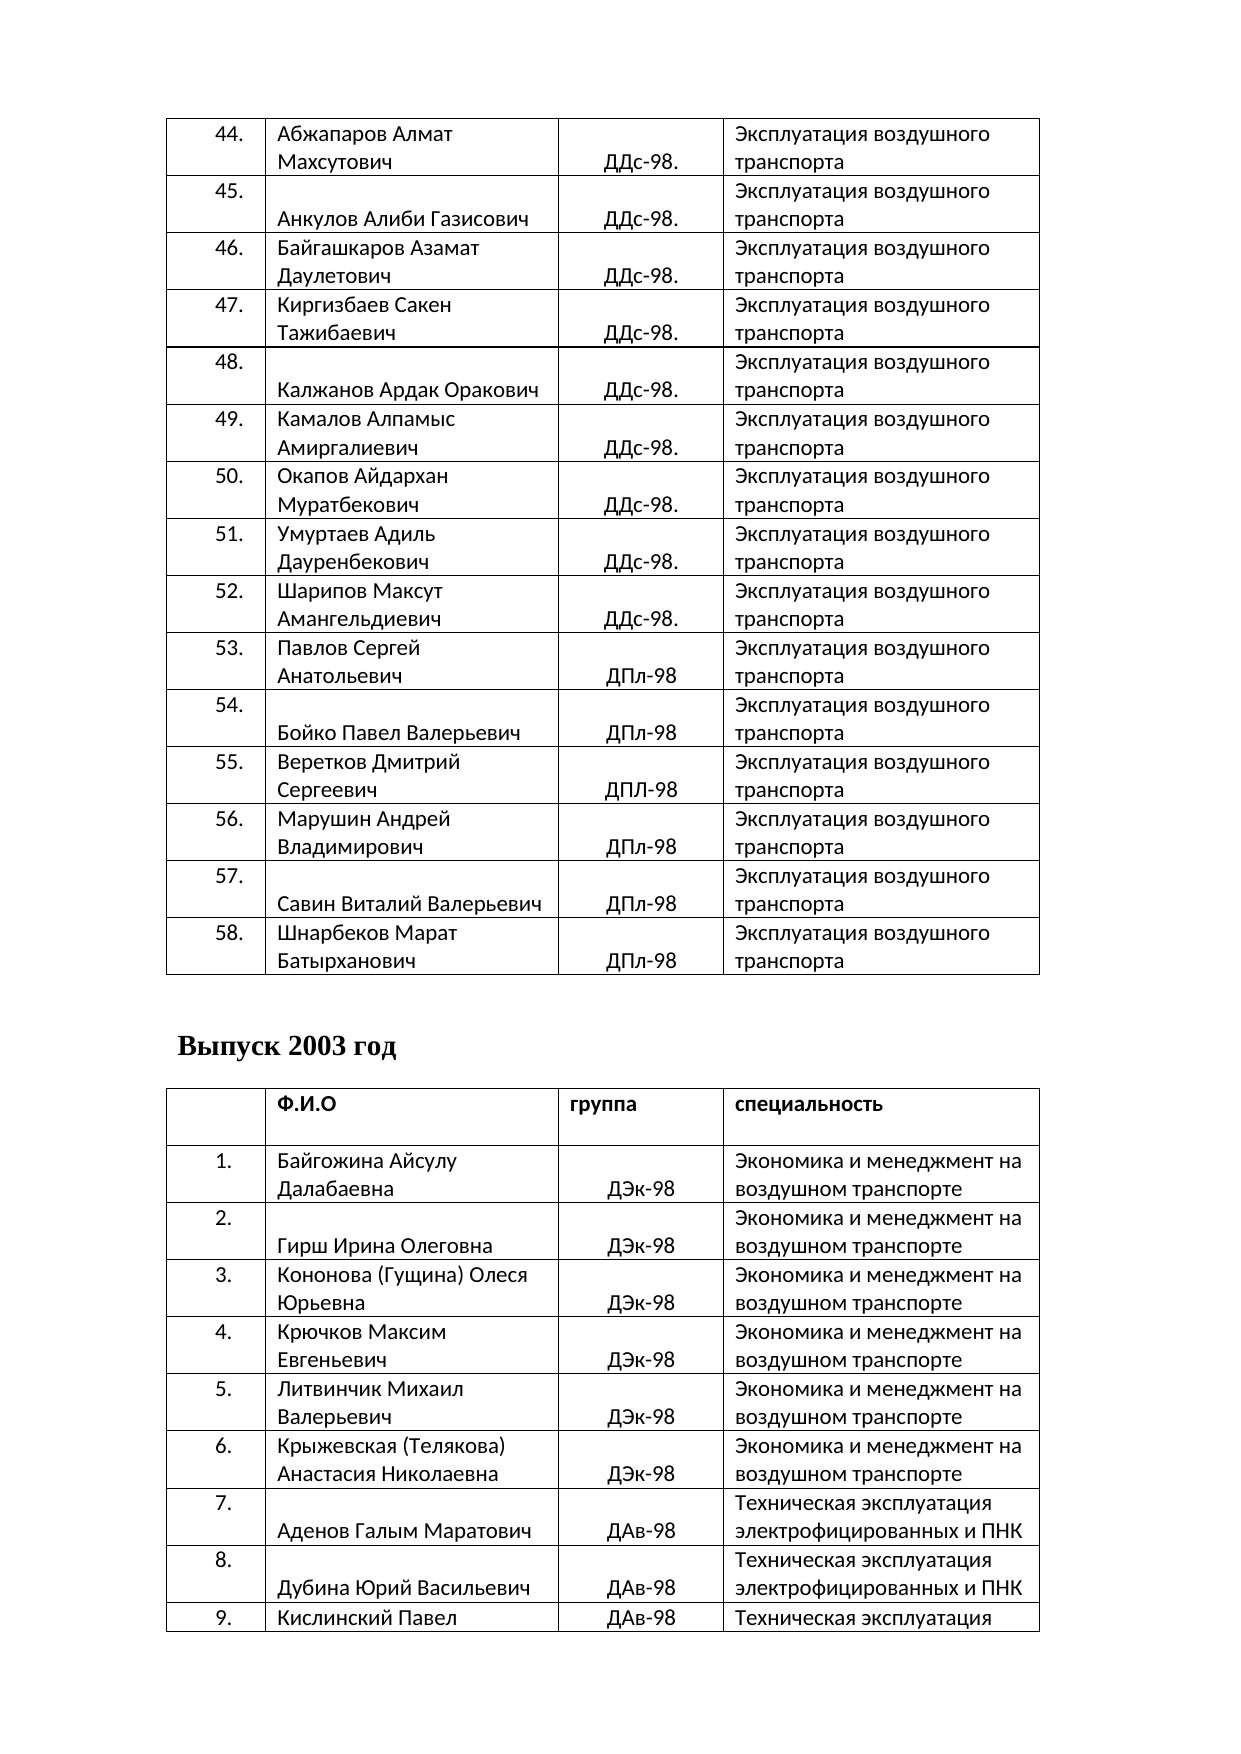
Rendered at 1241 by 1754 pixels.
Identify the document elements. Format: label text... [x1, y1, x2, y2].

table_cell [167, 1374, 265, 1430]
table_cell ДПл-98 [559, 804, 723, 860]
table_cell ДАв-98 [559, 1546, 723, 1602]
table_cell Литвинчик Михаил Валерьевич [266, 1374, 558, 1430]
table_cell ДДс-98. [559, 233, 723, 289]
table_cell [167, 519, 265, 575]
table_cell [167, 405, 265, 461]
table_cell Эксплуатация воздушного транспорта [724, 747, 1039, 803]
table_cell Абжапаров Алмат Махсутович [266, 119, 558, 175]
table_cell ДЭк-98 [559, 1260, 723, 1316]
table_cell [167, 1603, 265, 1631]
table_cell ДАв-98 [559, 1489, 723, 1544]
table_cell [724, 1546, 1039, 1602]
table_cell Эксплуатация воздушного транспорта [724, 176, 1039, 232]
table_cell Анкулов Алиби Газисович [266, 176, 558, 232]
table_cell Эксплуатация воздушного транспорта [724, 861, 1039, 917]
table_cell ДДс-98. [559, 348, 723, 403]
table_cell [167, 290, 265, 346]
table_cell Бойко Павел Валерьевич [266, 690, 558, 746]
table_cell ДДс-98. [559, 462, 723, 518]
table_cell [266, 1603, 558, 1631]
table_cell [167, 1203, 265, 1259]
text Выпуск 2003 год [177, 1028, 1152, 1062]
table_cell Эксплуатация воздушного транспорта [724, 633, 1039, 689]
table_cell ДЭк-98 [559, 1146, 723, 1202]
table_cell ДАв-98 [559, 1603, 723, 1631]
table_cell Павлов Сергей Анатольевич [266, 633, 558, 689]
table_cell Марушин Андрей Владимирович [266, 804, 558, 860]
table_cell Экономика и менеджмент на воздушном транспорте [724, 1431, 1039, 1487]
table_cell Крыжевская (Телякова) Анастасия Николаевна [266, 1431, 558, 1487]
table_cell Эксплуатация воздушного транспорта [724, 690, 1039, 746]
table_cell Эксплуатация воздушного транспорта [724, 405, 1039, 461]
table_cell ДДс-98. [559, 519, 723, 575]
table_cell Окапов Айдархан Муратбекович [266, 462, 558, 518]
table_cell ДДс-98. [559, 405, 723, 461]
table_cell [167, 348, 265, 403]
table_cell [167, 233, 265, 289]
table_cell [167, 1489, 265, 1544]
table_cell Байгожина Айсулу Далабаевна [266, 1146, 558, 1202]
table_cell Байгашкаров Азамат Даулетович [266, 233, 558, 289]
table_cell Эксплуатация воздушного транспорта [724, 290, 1039, 346]
table_header [167, 1089, 265, 1145]
table_cell [167, 861, 265, 917]
table_cell Экономика и менеджмент на воздушном транспорте [724, 1203, 1039, 1259]
table_cell ДЭк-98 [559, 1203, 723, 1259]
table_cell ДЭк-98 [559, 1317, 723, 1373]
table_cell Экономика и менеджмент на воздушном транспорте [724, 1146, 1039, 1202]
table_cell Эксплуатация воздушного транспорта [724, 233, 1039, 289]
table_cell Гирш Ирина Олеговна [266, 1203, 558, 1259]
table_cell Камалов Алпамыс Амиргалиевич [266, 405, 558, 461]
table_cell Кононова (Гущина) Олеся Юрьевна [266, 1260, 558, 1316]
table_cell ДДс-98. [559, 576, 723, 632]
table_cell Эксплуатация воздушного транспорта [724, 519, 1039, 575]
table_cell Экономика и менеджмент на воздушном транспорте [724, 1260, 1039, 1316]
table_cell Умуртаев Адиль Дауренбекович [266, 519, 558, 575]
table_cell Крючков Максим Евгеньевич [266, 1317, 558, 1373]
table_cell [167, 1317, 265, 1373]
table_cell Дубина Юрий Васильевич [266, 1546, 558, 1602]
table_cell [167, 1431, 265, 1487]
table_cell [167, 918, 265, 974]
table_cell Эксплуатация воздушного транспорта [724, 918, 1039, 974]
table_cell ДДс-98. [559, 176, 723, 232]
table_cell [167, 1260, 265, 1316]
table_cell Эксплуатация воздушного транспорта [724, 348, 1039, 403]
table_cell [167, 804, 265, 860]
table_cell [724, 119, 1039, 175]
table_cell [167, 119, 265, 175]
table_cell [167, 1146, 265, 1202]
table_cell ДПл-98 [559, 918, 723, 974]
table_cell ДПл-98 [559, 690, 723, 746]
table_header Ф.И.О [266, 1089, 558, 1145]
table_cell Савин Виталий Валерьевич [266, 861, 558, 917]
table_cell [167, 176, 265, 232]
table_cell Техническая эксплуатация электрофицированных и ПНК [724, 1489, 1039, 1544]
table_cell Аденов Галым Маратович [266, 1489, 558, 1544]
table_cell [167, 690, 265, 746]
table_cell [167, 633, 265, 689]
table_cell [167, 747, 265, 803]
table_cell Киргизбаев Сакен Тажибаевич [266, 290, 558, 346]
table_cell ДДс-98. [559, 290, 723, 346]
table_cell [167, 576, 265, 632]
table_cell Эксплуатация воздушного транспорта [724, 462, 1039, 518]
table_cell Шнарбеков Марат Батырханович [266, 918, 558, 974]
table_cell Эксплуатация воздушного транспорта [724, 804, 1039, 860]
table_cell Экономика и менеджмент на воздушном транспорте [724, 1317, 1039, 1373]
table_cell ДПл-98 [559, 861, 723, 917]
table_cell ДПл-98 [559, 633, 723, 689]
table_cell Экономика и менеджмент на воздушном транспорте [724, 1374, 1039, 1430]
table_header специальность [724, 1089, 1039, 1145]
table_cell ДЭк-98 [559, 1431, 723, 1487]
table_cell ДПЛ-98 [559, 747, 723, 803]
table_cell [724, 1603, 1039, 1631]
table_cell [167, 1546, 265, 1602]
table_cell Веретков Дмитрий Сергеевич [266, 747, 558, 803]
table_cell ДДс-98. [559, 119, 723, 175]
table_cell Эксплуатация воздушного транспорта [724, 576, 1039, 632]
table_cell Калжанов Ардак Оракович [266, 348, 558, 403]
table_cell Шарипов Максут Амангельдиевич [266, 576, 558, 632]
table_header группа [559, 1089, 723, 1145]
table_cell ДЭк-98 [559, 1374, 723, 1430]
table_cell [167, 462, 265, 518]
